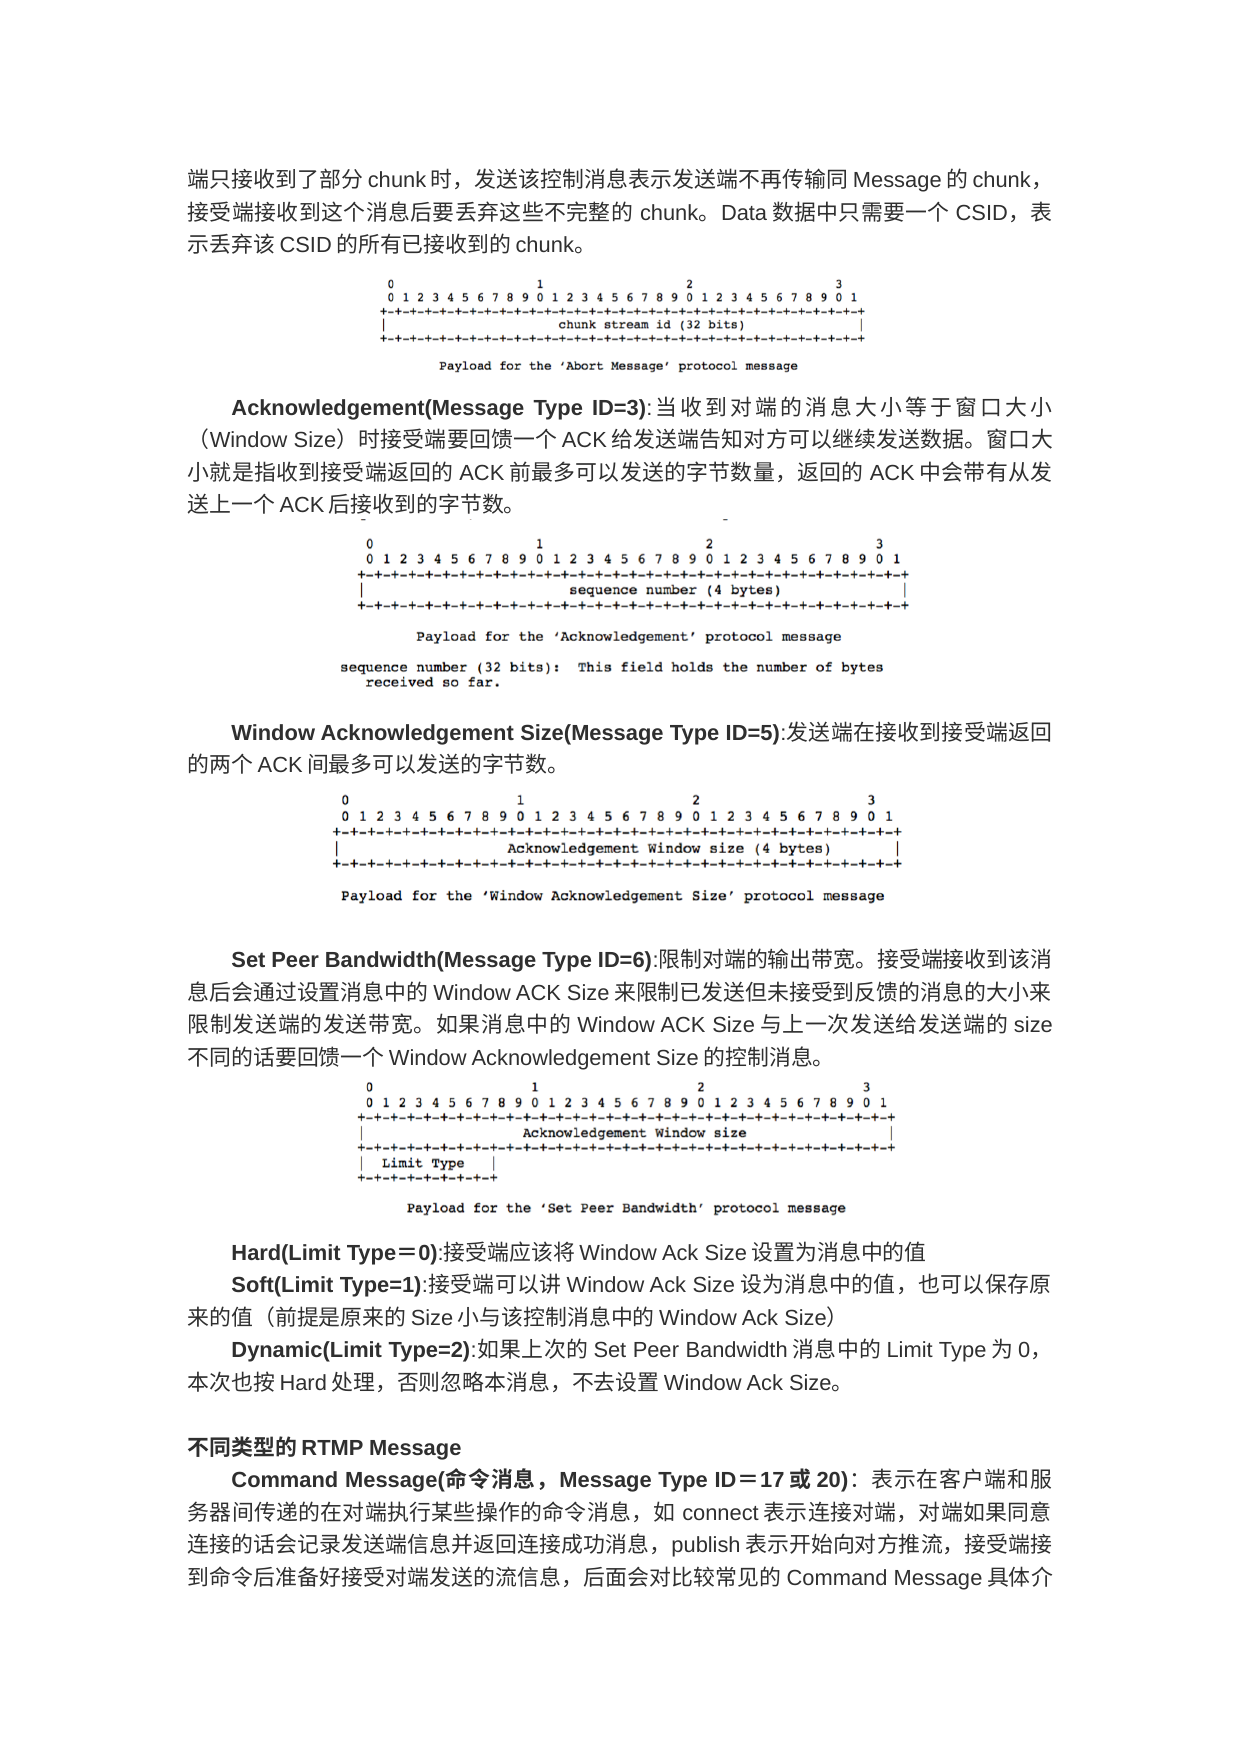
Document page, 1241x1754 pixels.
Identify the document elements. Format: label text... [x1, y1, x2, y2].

text Acknowledgement(Message Type ID=3):当收到对端的消息大小等于窗口大小（Window Size）时接受端要回馈一个ACK给发送端告知对方可以继续发送数据。窗口大小就是指收到接受端返回的ACK前最多可以发送的字节数量，返回的ACK中会带有从发送上一个ACK后接收到的字节数。 [187, 389, 1053, 519]
text Set Peer Bandwidth(Message Type ID=6):限制对端的输出带宽。接受端接收到该消息后会通过设置消息中的Window ACK Size来限制已发送但未接受到反馈的消息的大小来限制发送端的发送带宽。如果消息中的Window ACK Size与上一次发送给发送端的size不同的话要回馈一个Window Acknowledgement Size的控制消息。 [187, 942, 1053, 1072]
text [187, 1462, 1053, 1592]
text Dynamic(Limit Type=2):如果上次的Set Peer Bandwidth消息中的Limit Type为0，本次也按Hard处理，否则忽略本消息，不去设置Window Ack Size。 [187, 1332, 1053, 1397]
picture [324, 1072, 916, 1230]
picture [348, 259, 892, 385]
picture [295, 779, 945, 939]
text Window Acknowledgement Size(Message Type ID=5):发送端在接收到接受端返回的两个ACK间最多可以发送的字节数。 [187, 714, 1053, 779]
text Hard(Limit Type＝0):接受端应该将Window Ack Size设置为消息中的值 [187, 1234, 1053, 1267]
picture [306, 519, 934, 698]
text Soft(Limit Type=1):接受端可以讲Window Ack Size设为消息中的值，也可以保存原来的值（前提是原来的Size小与该控制消息中的Window Ack Size） [187, 1267, 1053, 1332]
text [187, 162, 1053, 259]
text 不同类型的RTMP Message [187, 1429, 1053, 1462]
